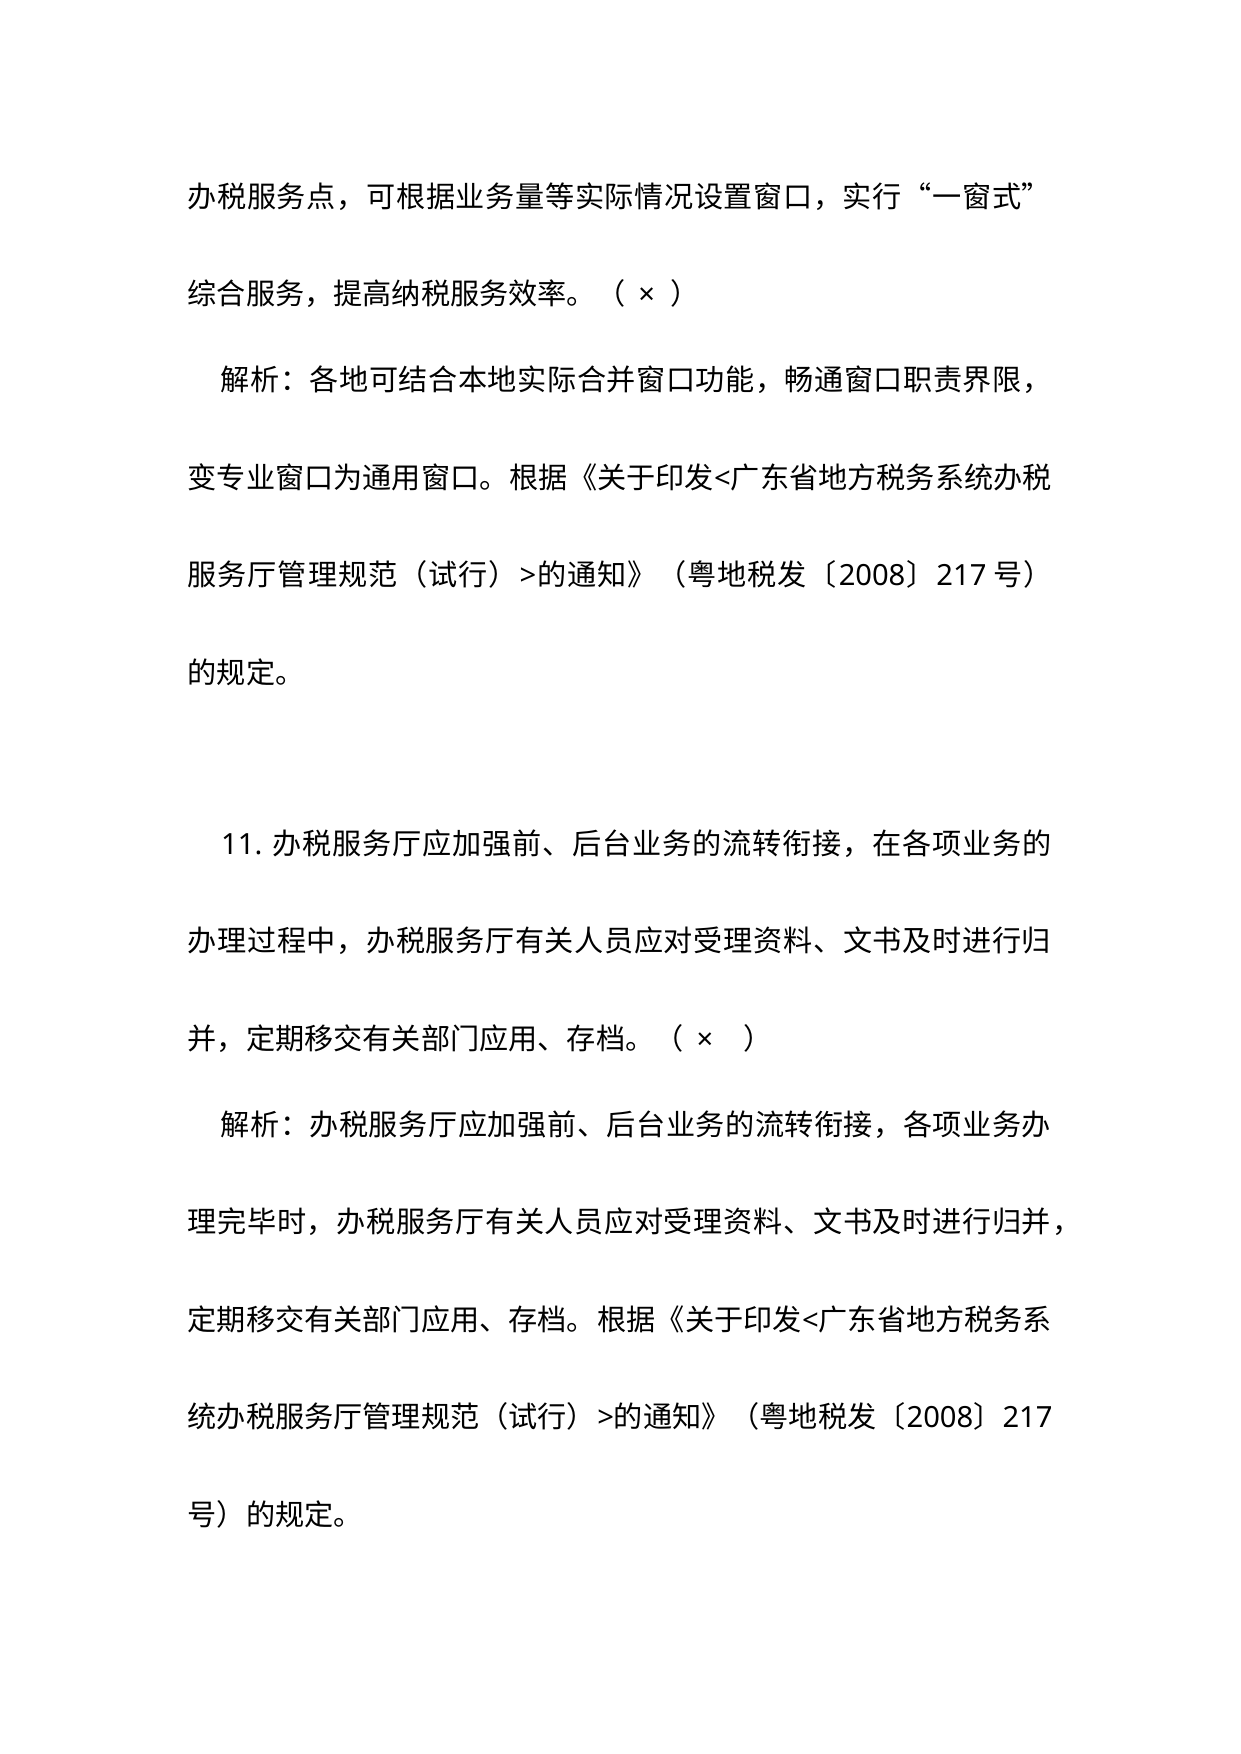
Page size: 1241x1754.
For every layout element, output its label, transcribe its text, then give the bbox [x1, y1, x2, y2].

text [187, 162, 1053, 324]
text 解析：办税服务厅应加强前、后台业务的流转衔接，各项业务办理完毕时，办税服务厅有关人员应对受理资料、文书及时进行归并，定期移交有关部门应用、存档。根据《关于印发<广东省地方税务系统办税服务厅管理规范（试行）>的通知》（粤地税发〔2008〕217号）的规定。 [187, 1090, 1053, 1545]
text 解析：各地可结合本地实际合并窗口功能，畅通窗口职责界限，变专业窗口为通用窗口。根据《关于印发<广东省地方税务系统办税服务厅管理规范（试行）>的通知》（粤地税发〔2008〕217号）的规定。 [187, 346, 1053, 703]
text 11. 办税服务厅应加强前、后台业务的流转衔接，在各项业务的办理过程中，办税服务厅有关人员应对受理资料、文书及时进行归并，定期移交有关部门应用、存档。（ × ） [187, 809, 1053, 1069]
